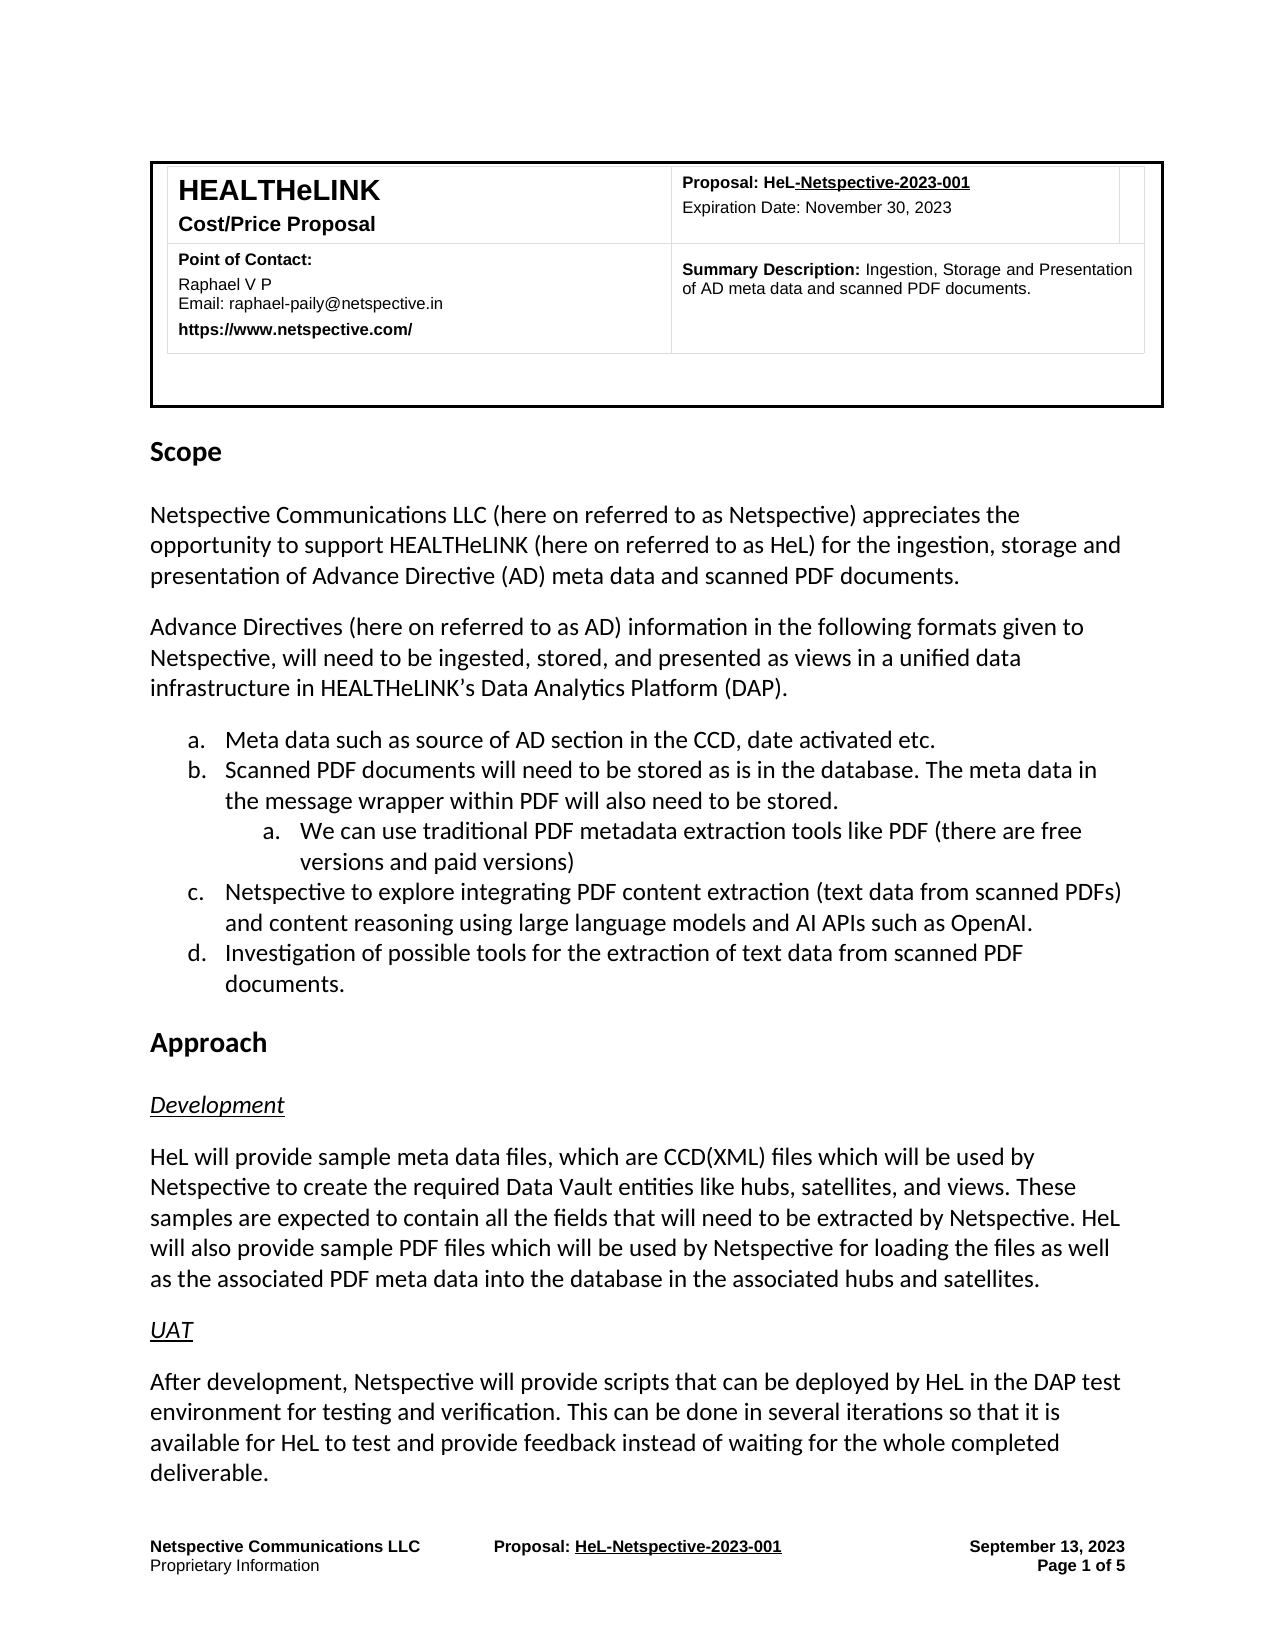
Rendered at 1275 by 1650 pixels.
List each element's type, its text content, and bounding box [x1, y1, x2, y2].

text UAT [150, 1314, 1125, 1345]
text HeL will provide sample meta data files, which are CCD(XML) files which will be used by Netspective to create the required Data Vault entities like hubs, satellites, and views. These samples are expected to contain all the fields that will need to be extracted by Netspective. HeL will also provide sample PDF files which will be used by Netspective for loading the files as well as the associated PDF meta data into the database in the associated hubs and satellites. [150, 1141, 1125, 1293]
text Advance Directives (here on referred to as AD) information in the following formats given to Netspective, will need to be ingested, stored, and presented as views in a unified data infrastructure in HEALTHeLINK’s Data Analytics Platform (DAP). [150, 612, 1125, 703]
text Netspective Communications LLC (here on referred to as Netspective) appreciates the opportunity to support HEALTHeLINK (here on referred to as HeL) for the ingestion, storage and presentation of Advance Directive (AD) meta data and scanned PDF documents. [150, 499, 1125, 591]
list Investigation of possible tools for the extraction of text data from scanned PDF documents. [187, 938, 1125, 999]
list Meta data such as source of AD section in the CCD, date activated etc. [187, 724, 1125, 754]
list Netspective to explore integrating PDF content extraction (text data from scanned PDFs) and content reasoning using large language models and AI APIs such as OpenAI. [187, 877, 1125, 938]
text Development [150, 1089, 1125, 1120]
list Scanned PDF documents will need to be stored as is in the database. The meta data in the message wrapper within PDF will also need to be stored. [187, 754, 1125, 816]
subtitle Approach [150, 1024, 1125, 1059]
subtitle Scope [150, 433, 1125, 469]
list We can use traditional PDF metadata extraction tools like PDF (there are free versions and paid versions) [262, 816, 1125, 877]
text After development, Netspective will provide scripts that can be deployed by HeL in the DAP test environment for testing and verification. This can be done in several iterations so that it is available for HeL to test and provide feedback instead of waiting for the whole completed deliverable. [150, 1366, 1125, 1488]
